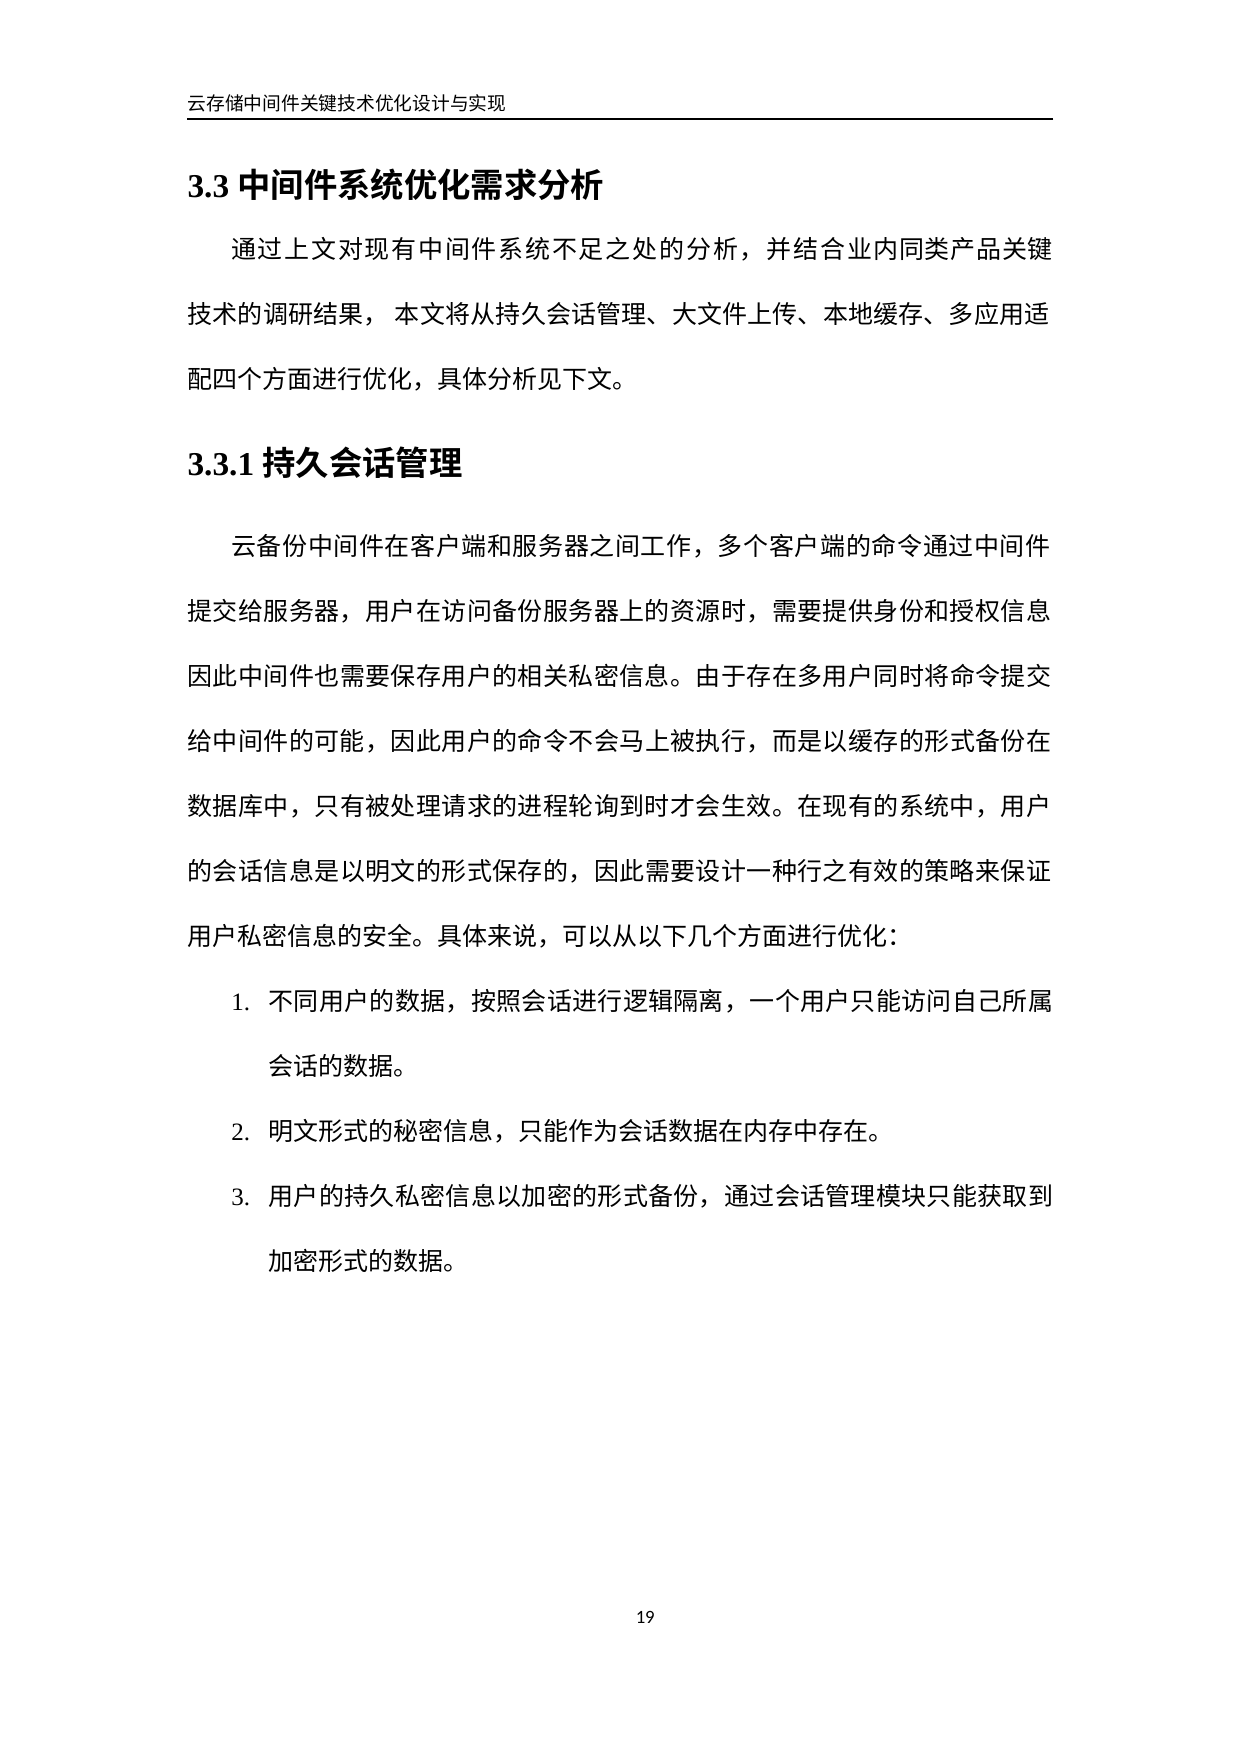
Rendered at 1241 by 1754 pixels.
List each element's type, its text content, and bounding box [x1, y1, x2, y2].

list 用户的持久私密信息以加密的形式备份，通过会话管理模块只能获取到加密形式的数据。 [231, 1162, 1053, 1292]
list 不同用户的数据，按照会话进行逻辑隔离，一个用户只能访问自己所属会话的数据。 [231, 967, 1053, 1097]
subtitle 3.3 中间件系统优化需求分析 [187, 150, 1053, 215]
subtitle 3.3.1 持久会话管理 [187, 429, 1053, 494]
text 云备份中间件在客户端和服务器之间工作，多个客户端的命令通过中间件提交给服务器，用户在访问备份服务器上的资源时，需要提供身份和授权信息，因此中间件也需要保存用户的相关私密信息。由于存在多用户同时将命令提交给中间件的可能，因此用户的命令不会马上被执行，而是以缓存的形式备份在数据库中，只有被处理请求的进程轮询到时才会生效。在现有的系统中，用户的会话信息是以明文的形式保存的，因此需要设计一种行之有效的策略来保证用户私密信息的安全。具体来说，可以从以下几个方面进行优化： [187, 512, 1053, 967]
list 明文形式的秘密信息，只能作为会话数据在内存中存在。 [231, 1097, 1053, 1162]
text 通过上文对现有中间件系统不足之处的分析，并结合业内同类产品关键技术的调研结果， 本文将从持久会话管理、大文件上传、本地缓存、多应用适配四个方面进行优化，具体分析见下文。 [187, 215, 1053, 410]
